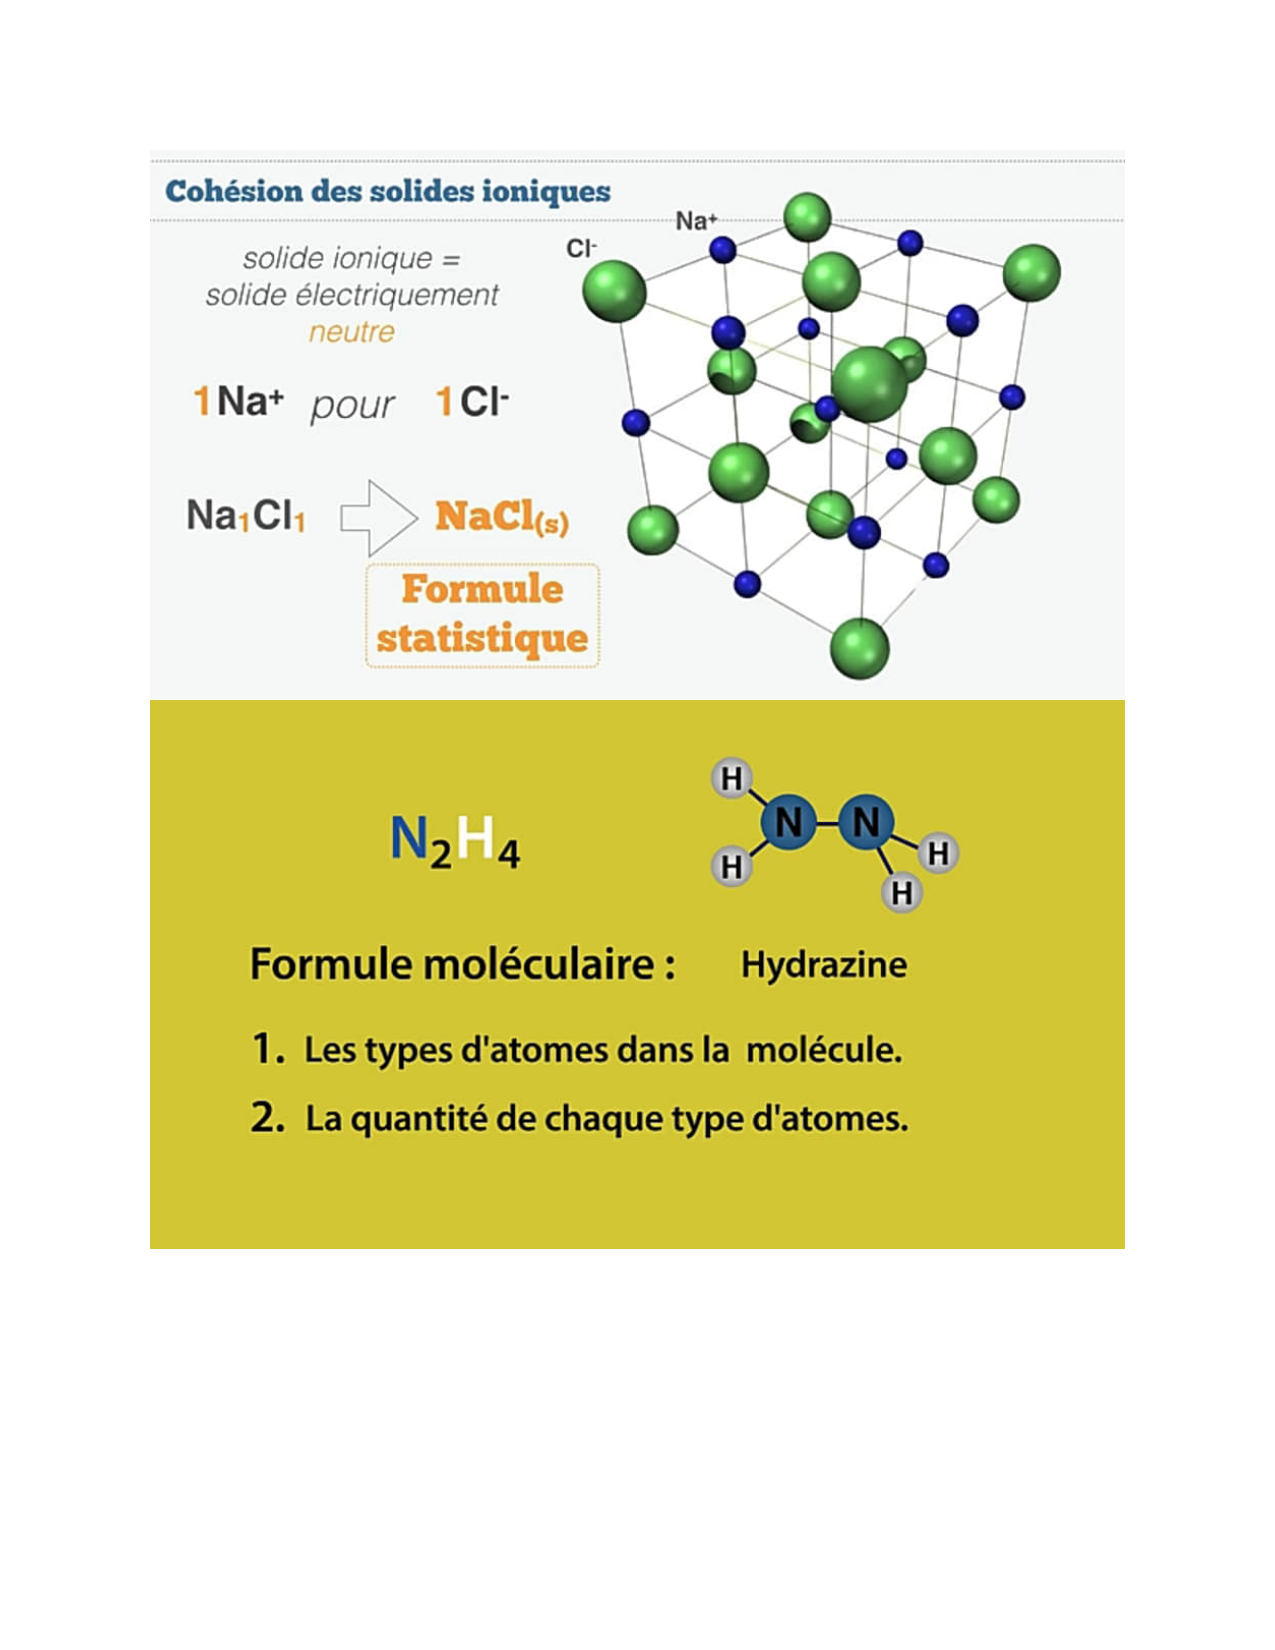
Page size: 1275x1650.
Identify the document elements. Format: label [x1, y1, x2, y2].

picture [150, 700, 1125, 1249]
picture [150, 150, 1125, 699]
